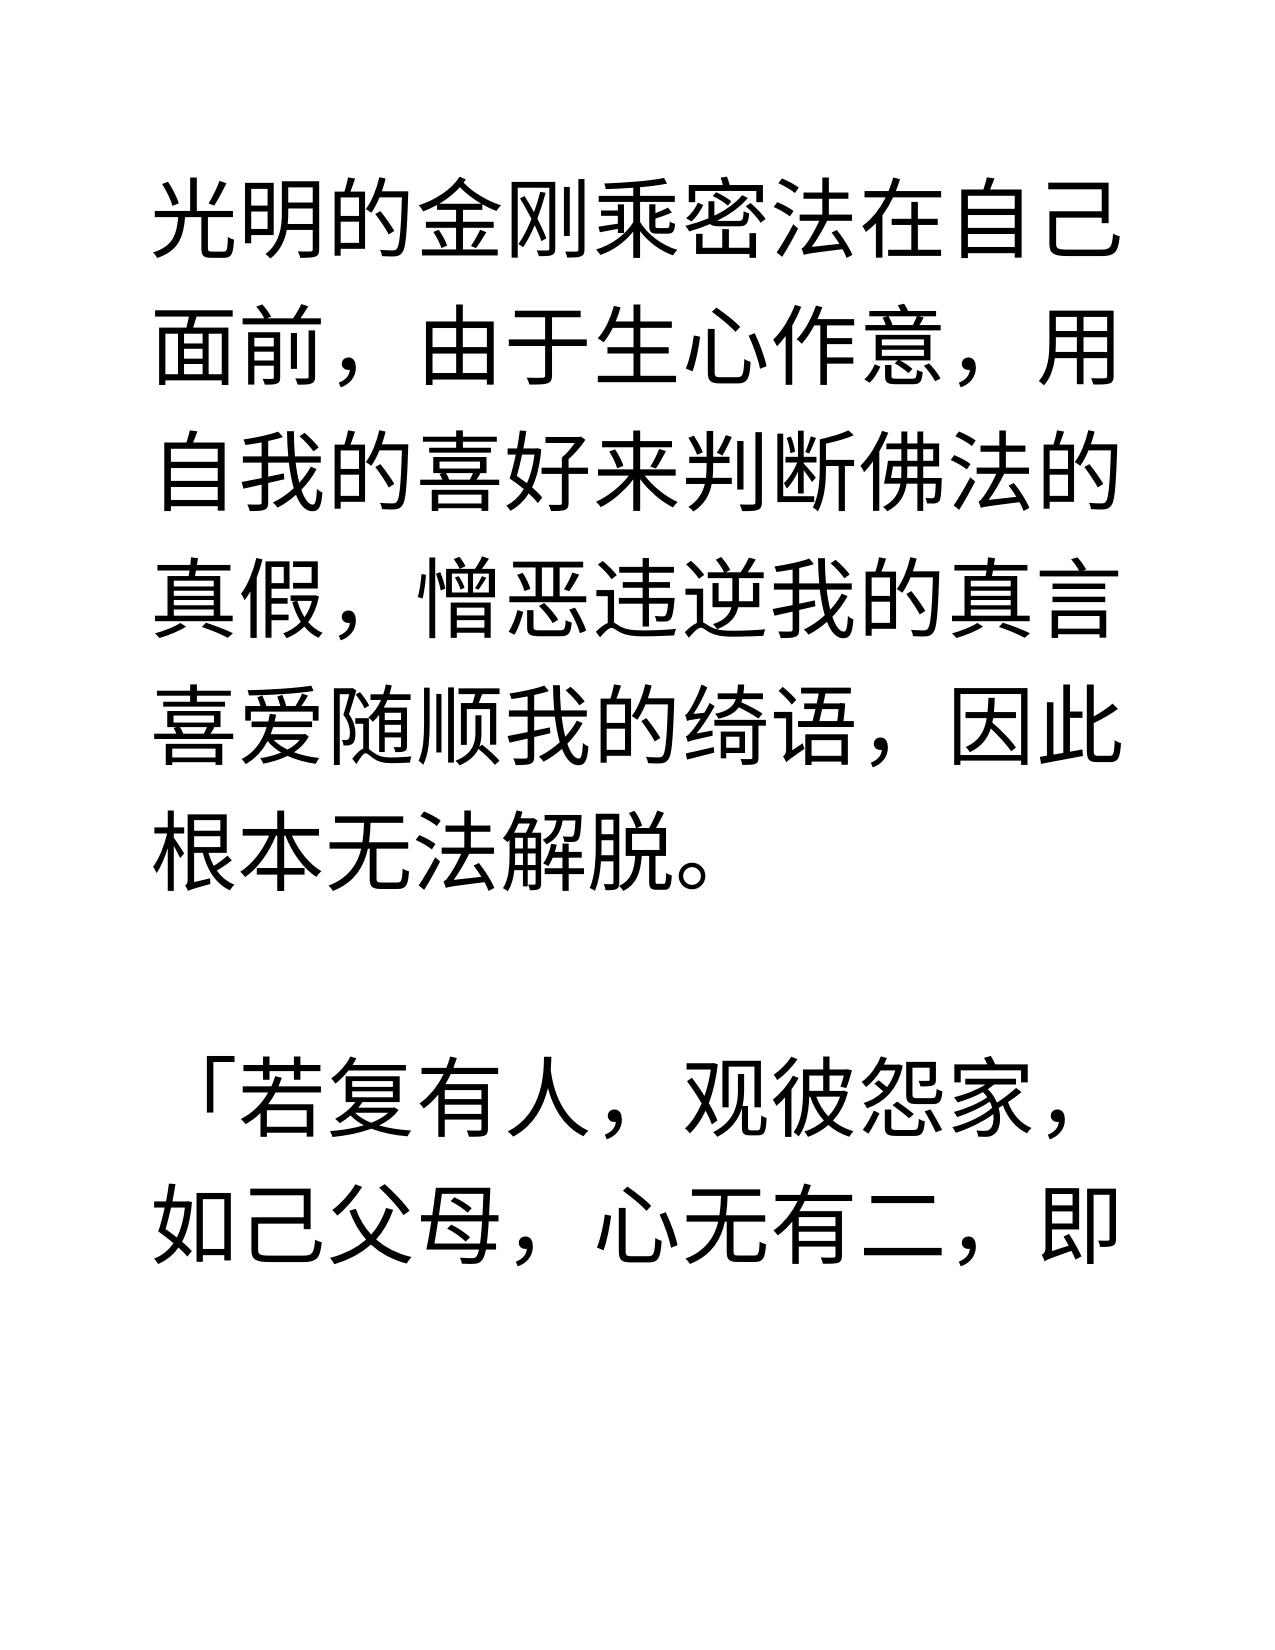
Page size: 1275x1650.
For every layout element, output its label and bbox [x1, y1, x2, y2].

text [150, 1029, 1125, 1282]
text [150, 150, 1125, 910]
